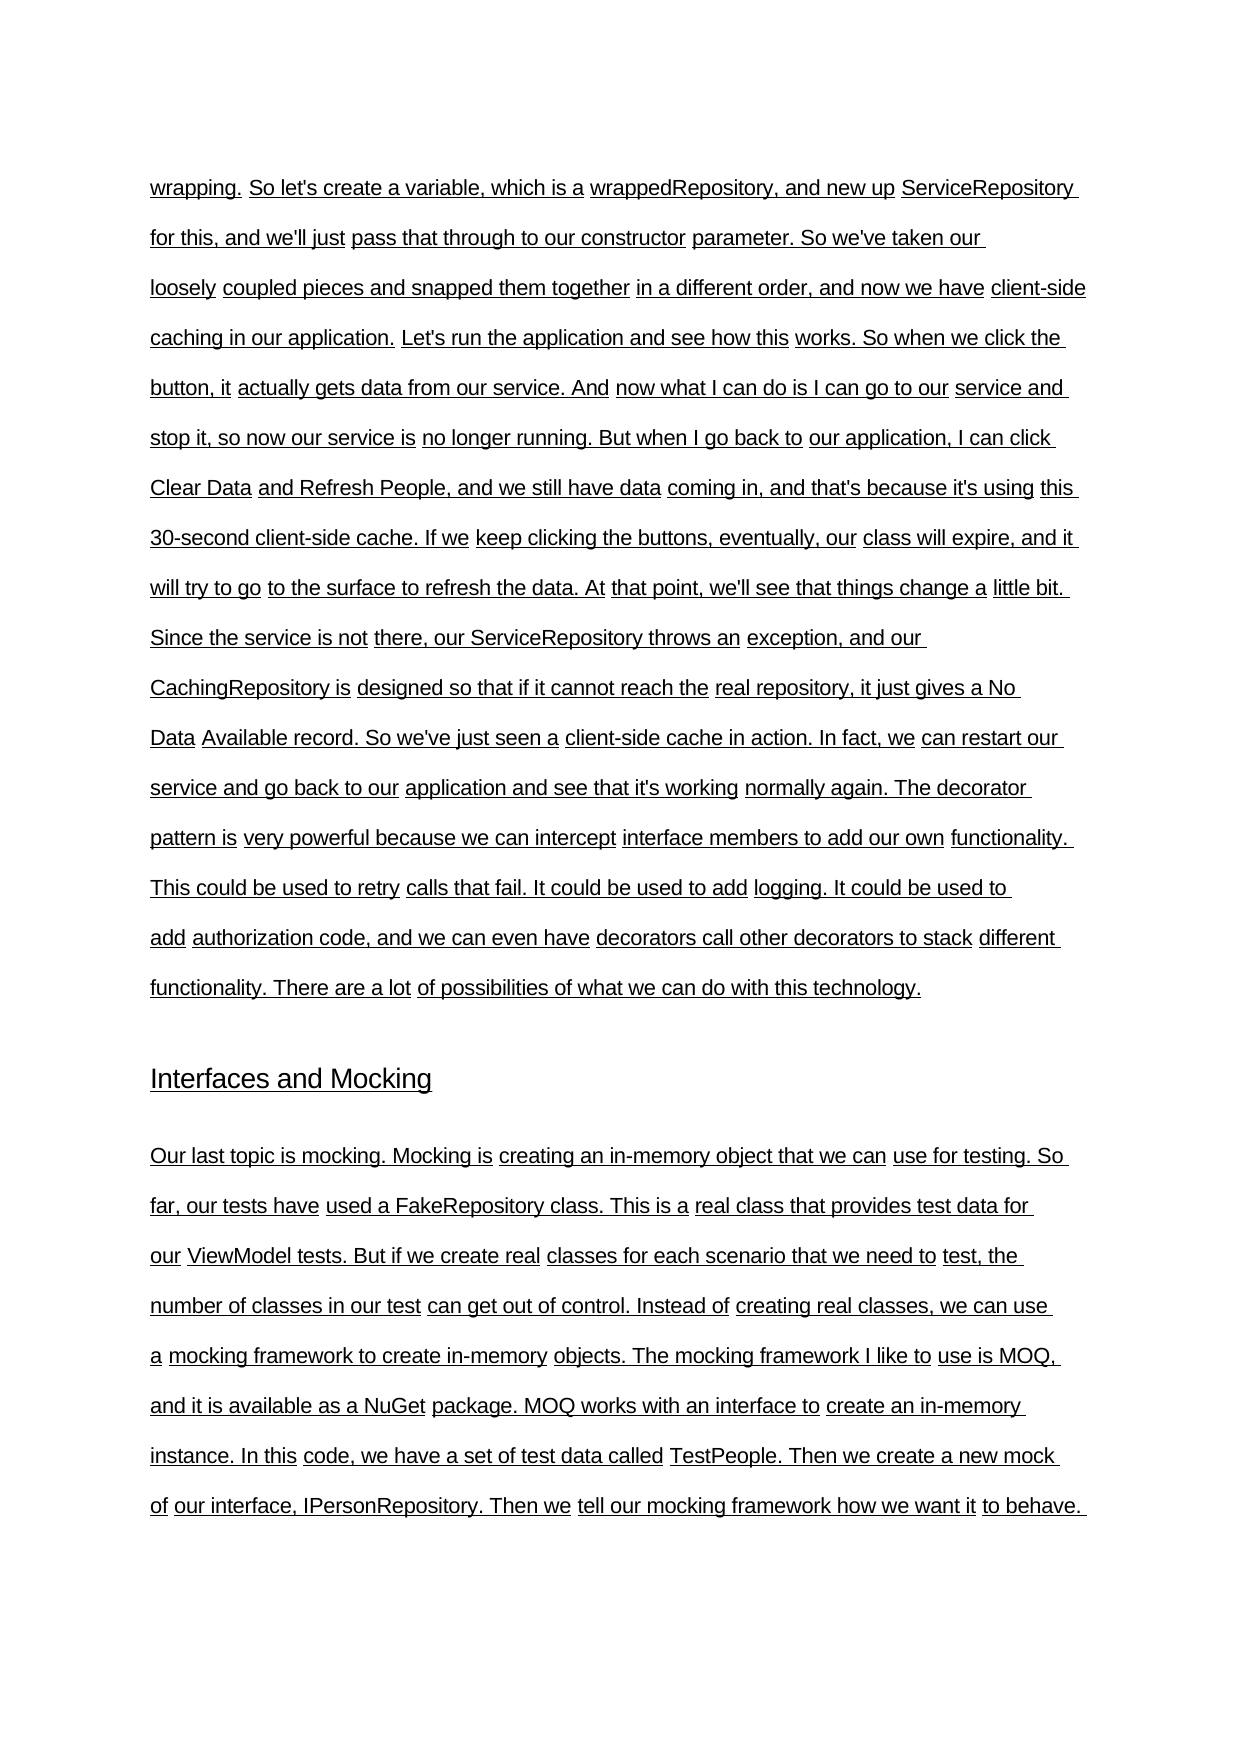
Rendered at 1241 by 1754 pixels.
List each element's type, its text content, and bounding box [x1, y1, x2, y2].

text Interfaces and Mocking [150, 1062, 1090, 1095]
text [150, 150, 1090, 1000]
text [150, 1118, 1090, 1518]
